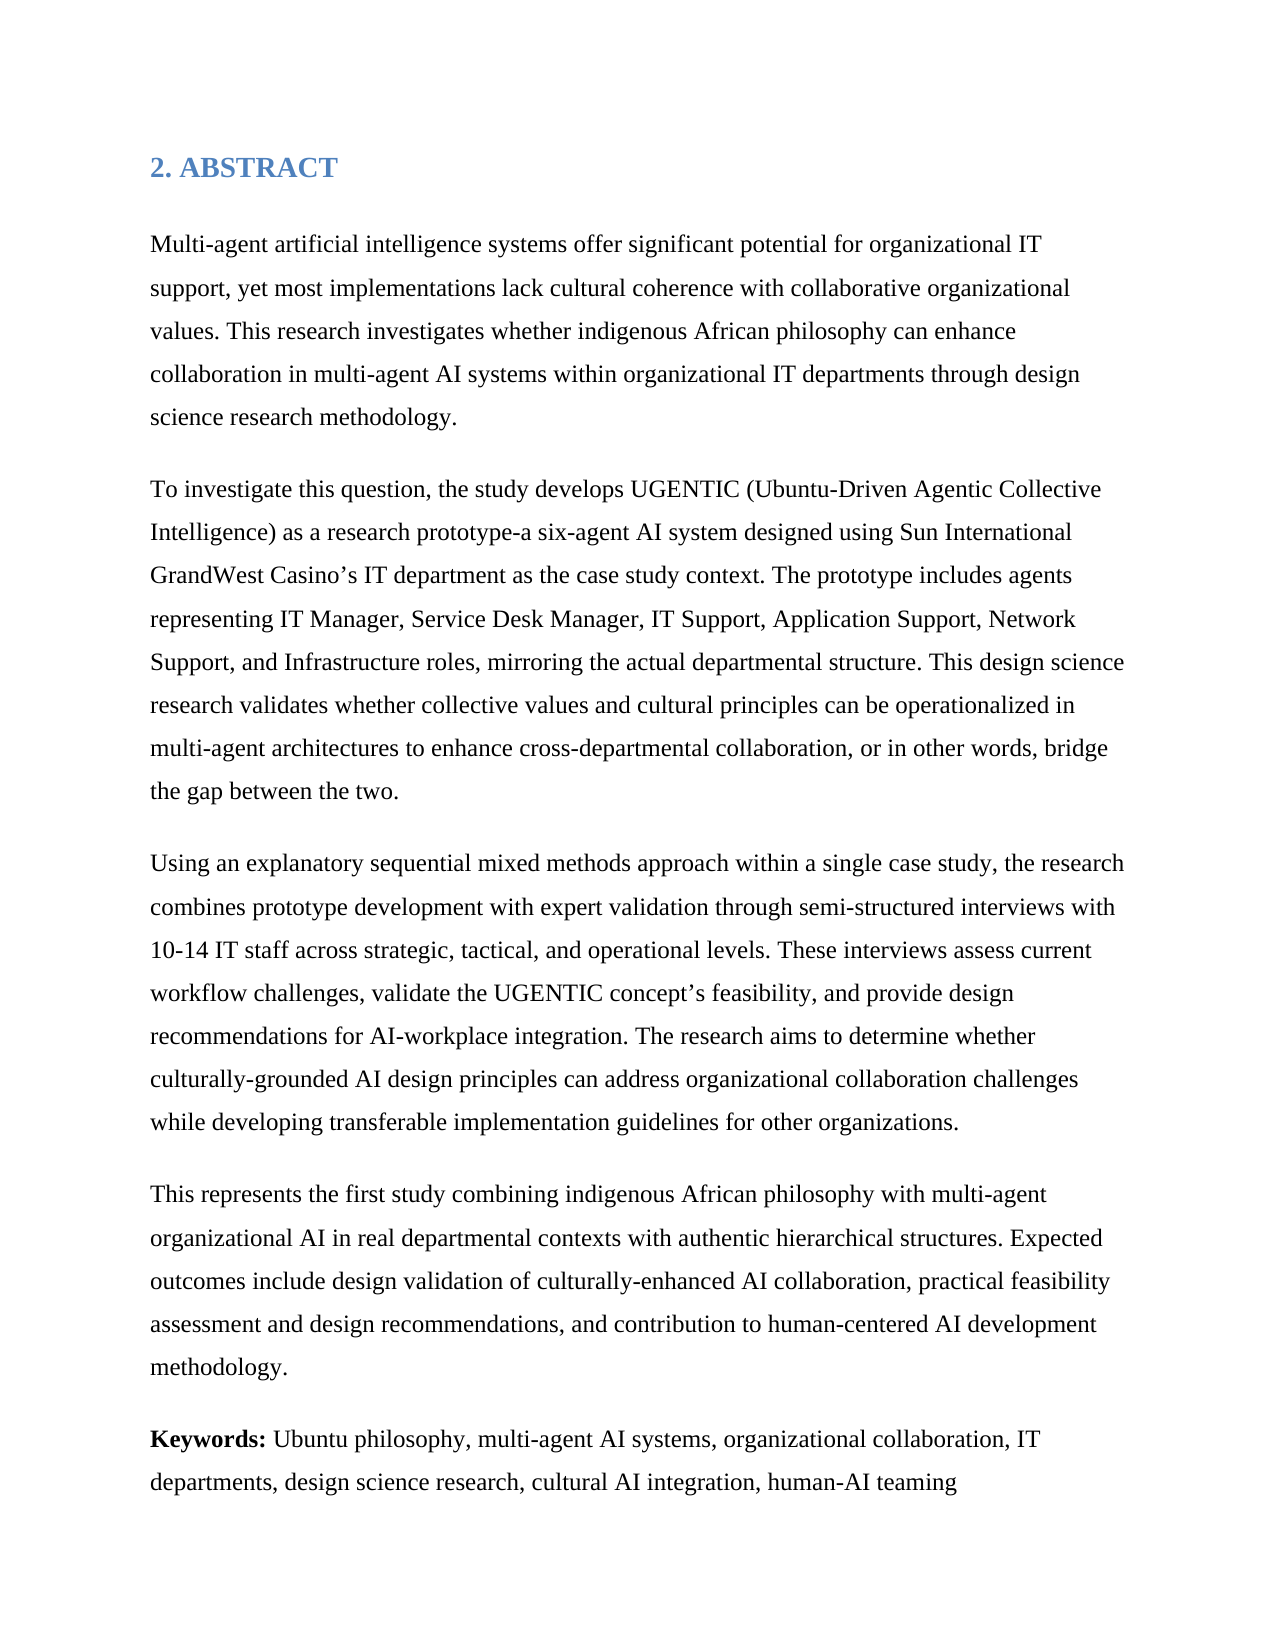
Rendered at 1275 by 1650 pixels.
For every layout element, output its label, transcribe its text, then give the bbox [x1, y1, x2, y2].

text Keywords: Ubuntu philosophy, multi-agent AI systems, organizational collaboration, IT departments, design science research, cultural AI integration, human-AI teaming [150, 1424, 1125, 1496]
subtitle 2. ABSTRACT [150, 150, 1125, 183]
text To investigate this question, the study develops UGENTIC (Ubuntu-Driven Agentic Collective Intelligence) as a research prototype-a six-agent AI system designed using Sun International GrandWest Casino’s IT department as the case study context. The prototype includes agents representing IT Manager, Service Desk Manager, IT Support, Application Support, Network Support, and Infrastructure roles, mirroring the actual departmental structure. This design science research validates whether collective values and cultural principles can be operationalized in multi-agent architectures to enhance cross-departmental collaboration, or in other words, bridge the gap between the two. [150, 474, 1125, 805]
text Using an explanatory sequential mixed methods approach within a single case study, the research combines prototype development with expert validation through semi-structured interviews with 10-14 IT staff across strategic, tactical, and operational levels. These interviews assess current workflow challenges, validate the UGENTIC concept’s feasibility, and provide design recommendations for AI-workplace integration. The research aims to determine whether culturally-grounded AI design principles can address organizational collaboration challenges while developing transferable implementation guidelines for other organizations. [150, 848, 1125, 1136]
text This represents the first study combining indigenous African philosophy with multi-agent organizational AI in real departmental contexts with authentic hierarchical structures. Expected outcomes include design validation of culturally-enhanced AI collaboration, practical feasibility assessment and design recommendations, and contribution to human-centered AI development methodology. [150, 1179, 1125, 1381]
text Multi-agent artificial intelligence systems offer significant potential for organizational IT support, yet most implementations lack cultural coherence with collaborative organizational values. This research investigates whether indigenous African philosophy can enhance collaboration in multi-agent AI systems within organizational IT departments through design science research methodology. [150, 229, 1125, 431]
